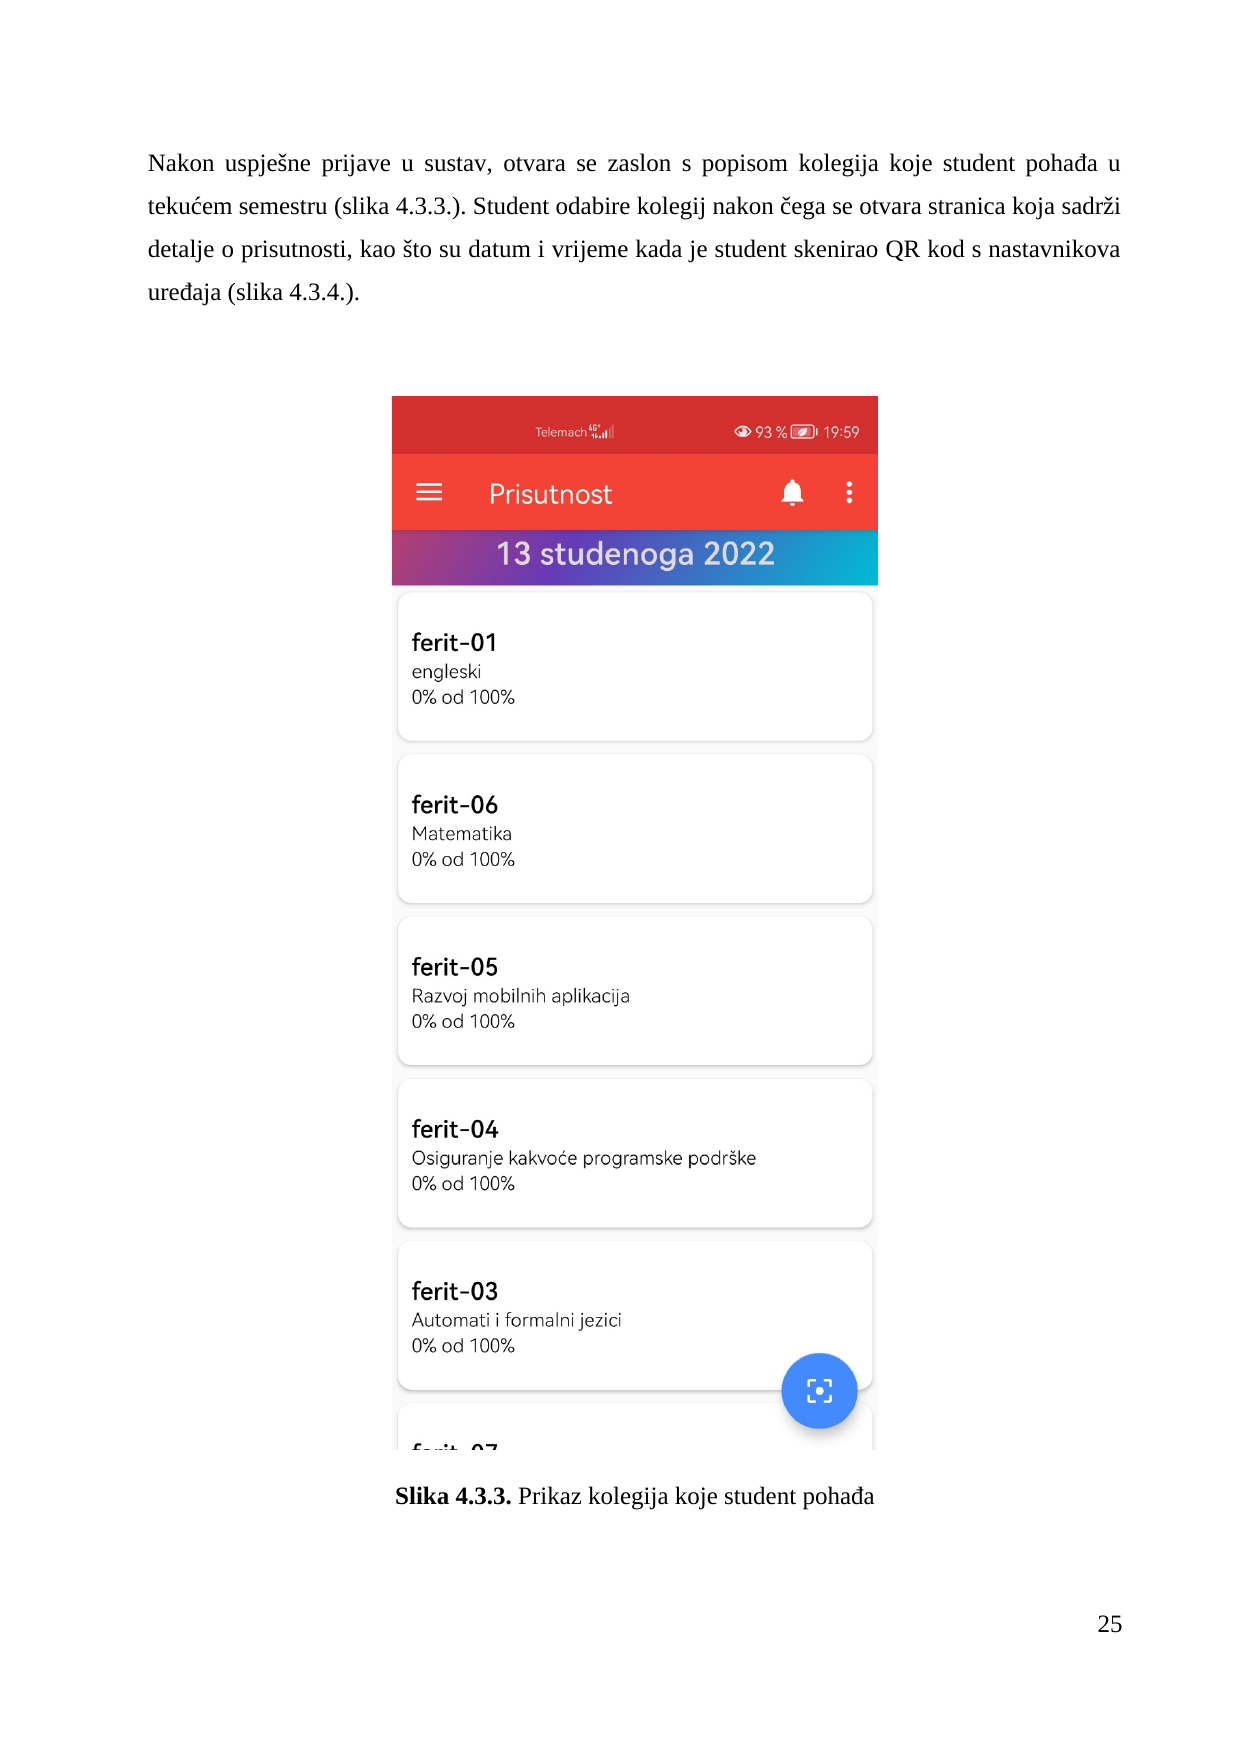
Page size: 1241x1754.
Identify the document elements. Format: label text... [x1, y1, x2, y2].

text Slika 4.3.3. Prikaz kolegija koje student pohađa [148, 1481, 1122, 1510]
picture [391, 396, 878, 1450]
text Nakon uspješne prijave u sustav, otvara se zaslon s popisom kolegija koje student pohađa u tekućem semestru (slika 4.3.3.). Student odabire kolegij nakon čega se otvara stranica koja sadrži detalje o prisutnosti, kao što su datum i vrijeme kada je student skenirao QR kod s nastavnikova uređaja (slika 4.3.4.). [148, 148, 1122, 306]
